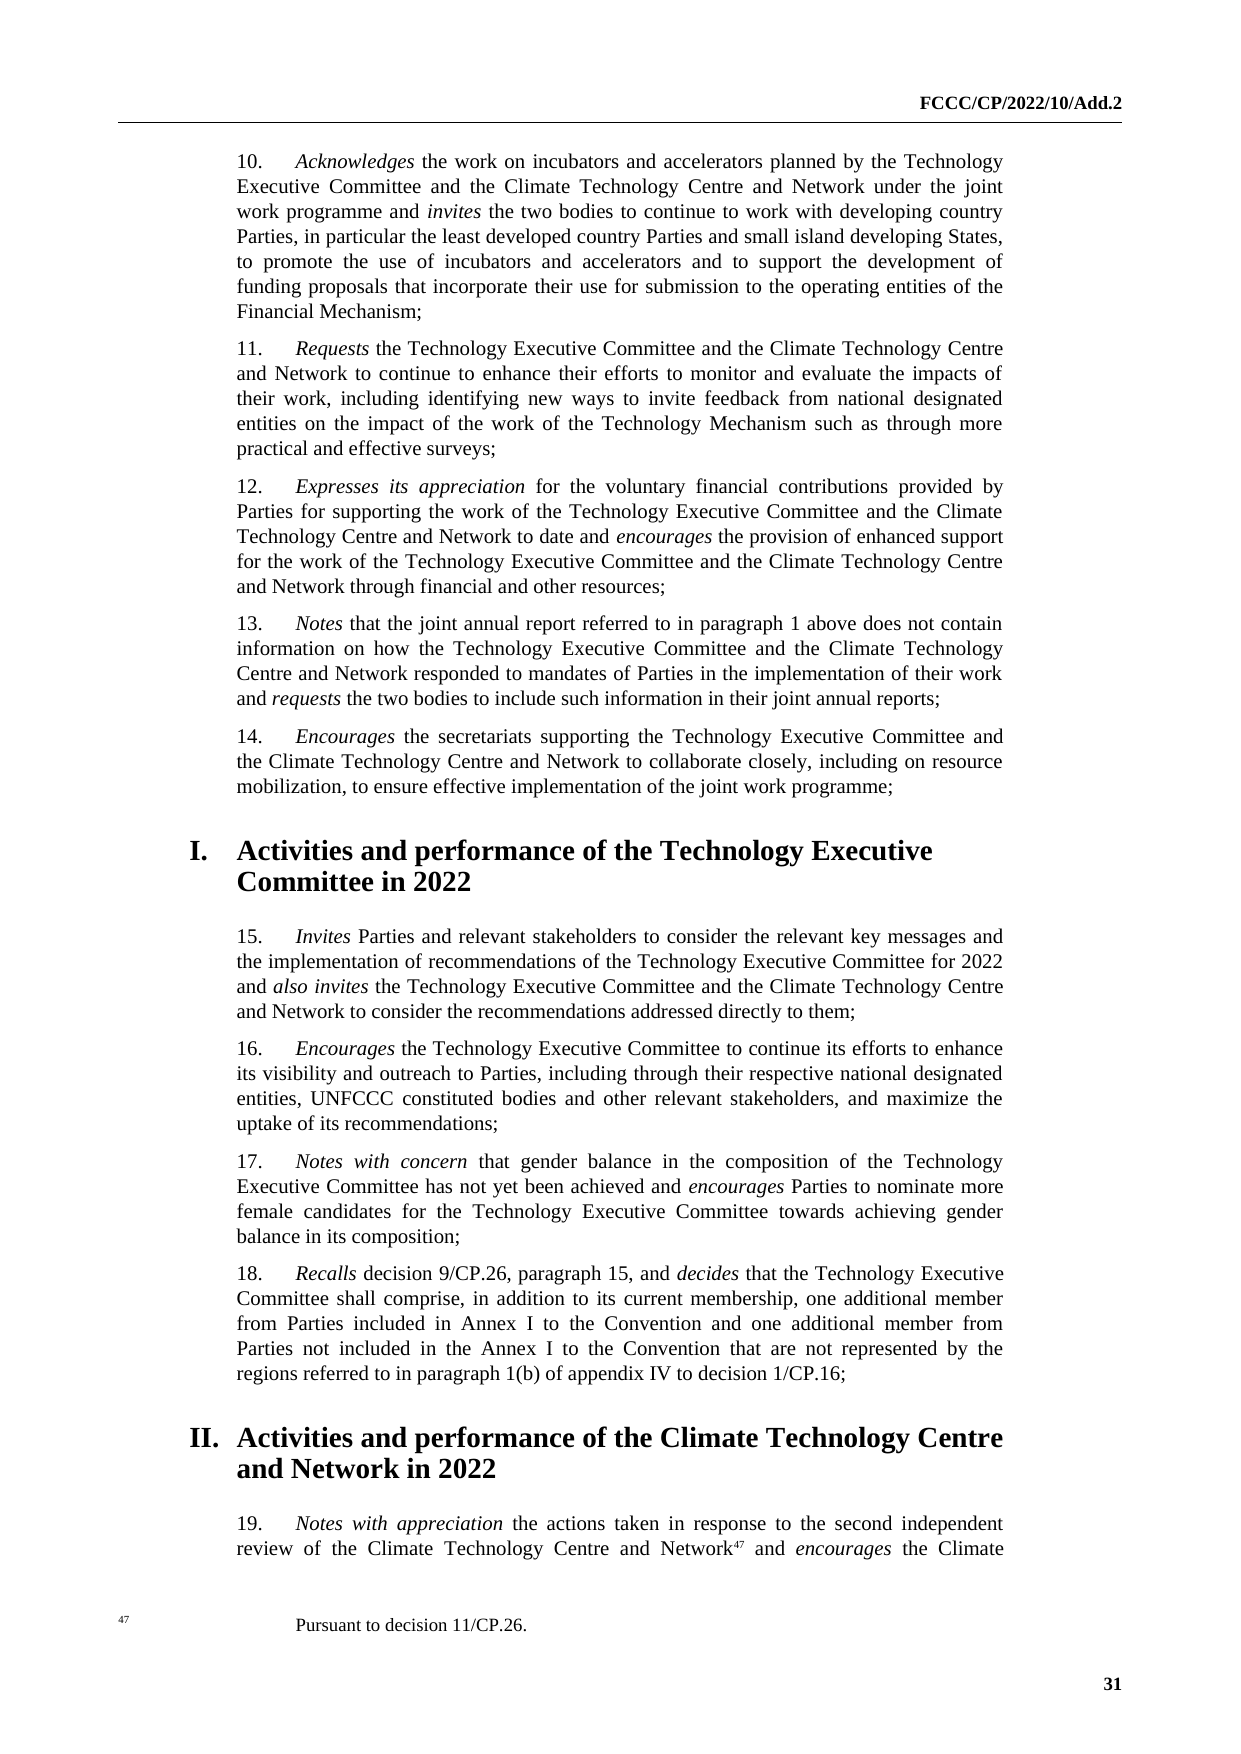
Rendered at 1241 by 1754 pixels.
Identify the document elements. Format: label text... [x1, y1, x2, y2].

list II. Activities and performance of the Climate Technology Centre and Network in 2022 [189, 1423, 1004, 1485]
list 11. Requests the Technology Executive Committee and the Climate Technology Centre and Network to continue to enhance their efforts to monitor and evaluate the impacts of their work, including identifying new ways to invite feedback from national designated entities on the impact of the work of the Technology Mechanism such as through more practical and effective surveys; [236, 335, 1004, 460]
list 16. Encourages the Technology Executive Committee to continue its efforts to enhance its visibility and outreach to Parties, including through their respective national designated entities, UNFCCC constituted bodies and other relevant stakeholders, and maximize the uptake of its recommendations; [236, 1035, 1004, 1135]
list 12. Expresses its appreciation for the voluntary financial contributions provided by Parties for supporting the work of the Technology Executive Committee and the Climate Technology Centre and Network to date and encourages the provision of enhanced support for the work of the Technology Executive Committee and the Climate Technology Centre and Network through financial and other resources; [236, 473, 1004, 598]
list 15. Invites Parties and relevant stakeholders to consider the relevant key messages and the implementation of recommendations of the Technology Executive Committee for 2022 and also invites the Technology Executive Committee and the Climate Technology Centre and Network to consider the recommendations addressed directly to them; [236, 923, 1004, 1023]
list 17. Notes with concern that gender balance in the composition of the Technology Executive Committee has not yet been achieved and encourages Parties to nominate more female candidates for the Technology Executive Committee towards achieving gender balance in its composition; [236, 1148, 1004, 1248]
list 14. Encourages the secretariats supporting the Technology Executive Committee and the Climate Technology Centre and Network to collaborate closely, including on resource mobilization, to ensure effective implementation of the joint work programme; [236, 723, 1004, 798]
list I. Activities and performance of the Technology Executive Committee in 2022 [189, 835, 1004, 898]
list 18. Recalls decision 9/CP.26, paragraph 15, and decides that the Technology Executive Committee shall comprise, in addition to its current membership, one additional member from Parties included in Annex I to the Convention and one additional member from Parties not included in the Annex I to the Convention that are not represented by the regions referred to in paragraph 1(b) of appendix IV to decision 1/CP.16; [236, 1260, 1004, 1385]
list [236, 1510, 1004, 1560]
list 10. Acknowledges the work on incubators and accelerators planned by the Technology Executive Committee and the Climate Technology Centre and Network under the joint work programme and invites the two bodies to continue to work with developing country Parties, in particular the least developed country Parties and small island developing States, to promote the use of incubators and accelerators and to support the development of funding proposals that incorporate their use for submission to the operating entities of the Financial Mechanism; [236, 148, 1004, 323]
list 13. Notes that the joint annual report referred to in paragraph 1 above does not contain information on how the Technology Executive Committee and the Climate Technology Centre and Network responded to mandates of Parties in the implementation of their work and requests the two bodies to include such information in their joint annual reports; [236, 610, 1004, 710]
